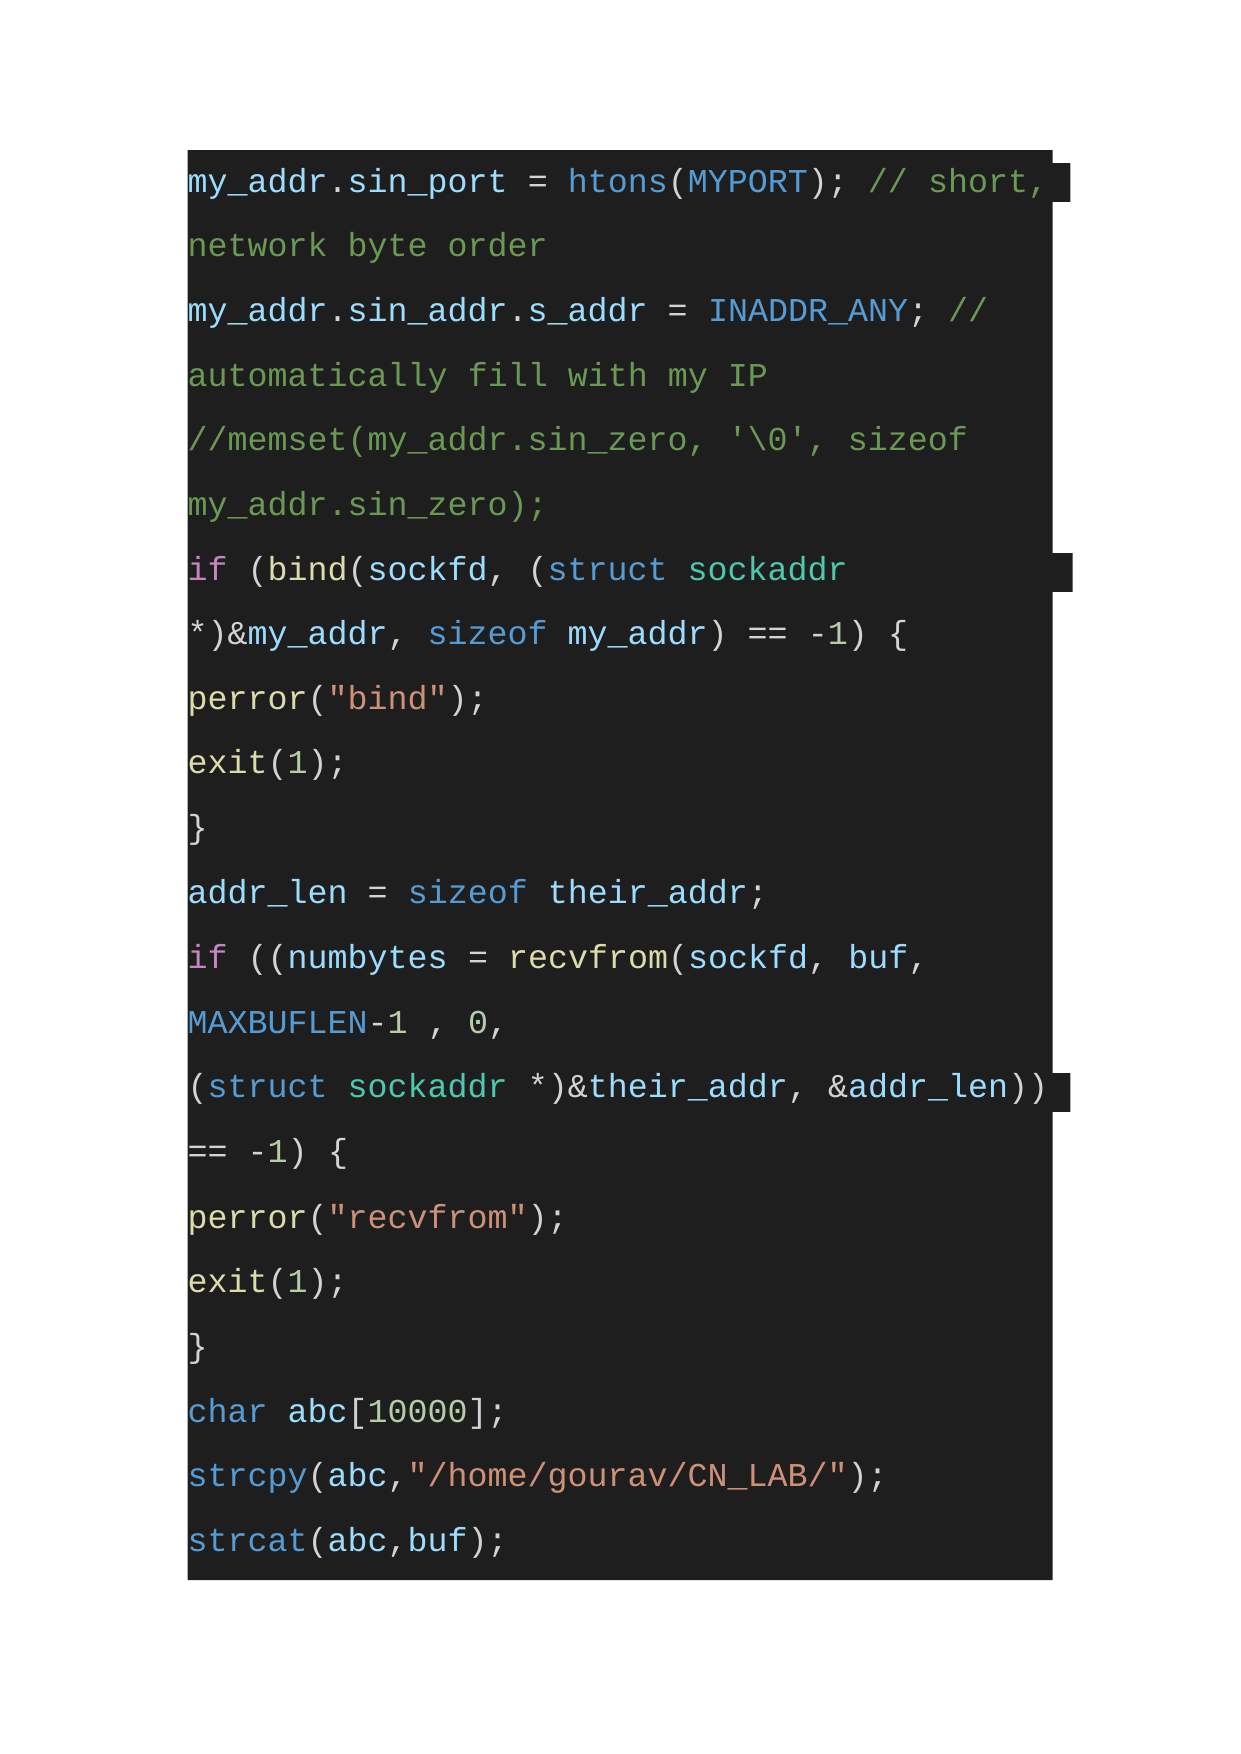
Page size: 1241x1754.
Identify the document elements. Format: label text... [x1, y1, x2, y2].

text my_addr.sin_addr.s_addr = INADDR_ANY; // automatically fill with my IP [187, 294, 1082, 396]
text my_addr.sin_port = htons(MYPORT); // short, network byte order [187, 164, 1082, 267]
text addr_len = sizeof their_addr; [187, 876, 1082, 914]
text == -1) { [187, 1135, 1082, 1173]
text //memset(my_addr.sin_zero, '\0', sizeof my_addr.sin_zero); [187, 423, 1082, 525]
text } [187, 811, 1082, 849]
text perror("bind"); exit(1); [187, 682, 489, 784]
text } [187, 1329, 1082, 1367]
text (struct sockaddr *)&their_addr, &addr_len)) [187, 1070, 1082, 1108]
text if ((numbytes = recvfrom(sockfd, buf, MAXBUFLEN-1 , 0, [187, 941, 930, 1043]
text if (bind(sockfd, (struct sockaddr *)&my_addr, sizeof my_addr) == -1) { [187, 552, 1082, 655]
text char abc[10000]; strcpy(abc,"/home/gourav/CN_LAB/"); strcat(abc,buf); [187, 1394, 1082, 1562]
text perror("recvfrom"); exit(1); [187, 1200, 569, 1303]
